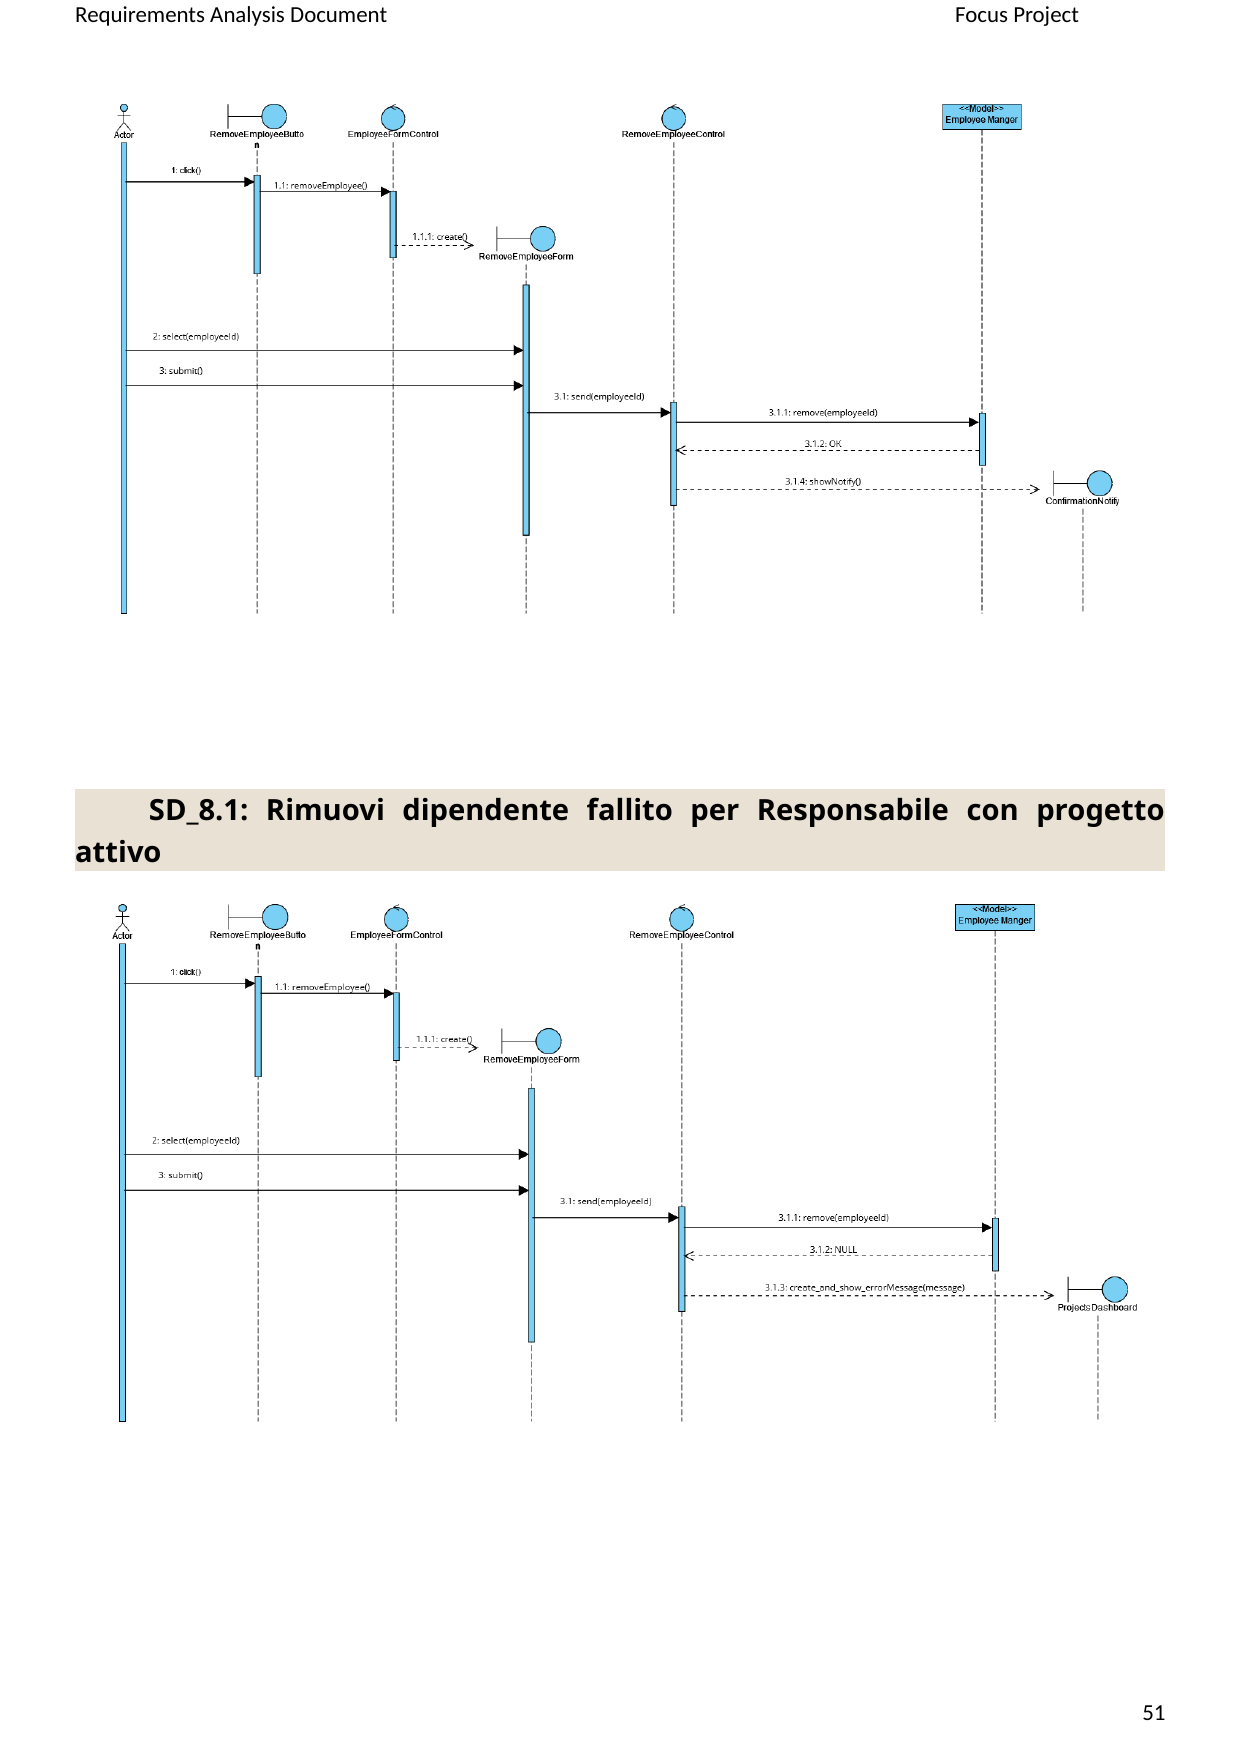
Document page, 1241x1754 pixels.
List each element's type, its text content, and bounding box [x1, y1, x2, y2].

picture [75, 75, 1165, 640]
text SD_8.1: Rimuovi dipendente fallito per Responsabile con progetto attivo [75, 789, 1165, 871]
picture [75, 874, 1165, 1447]
